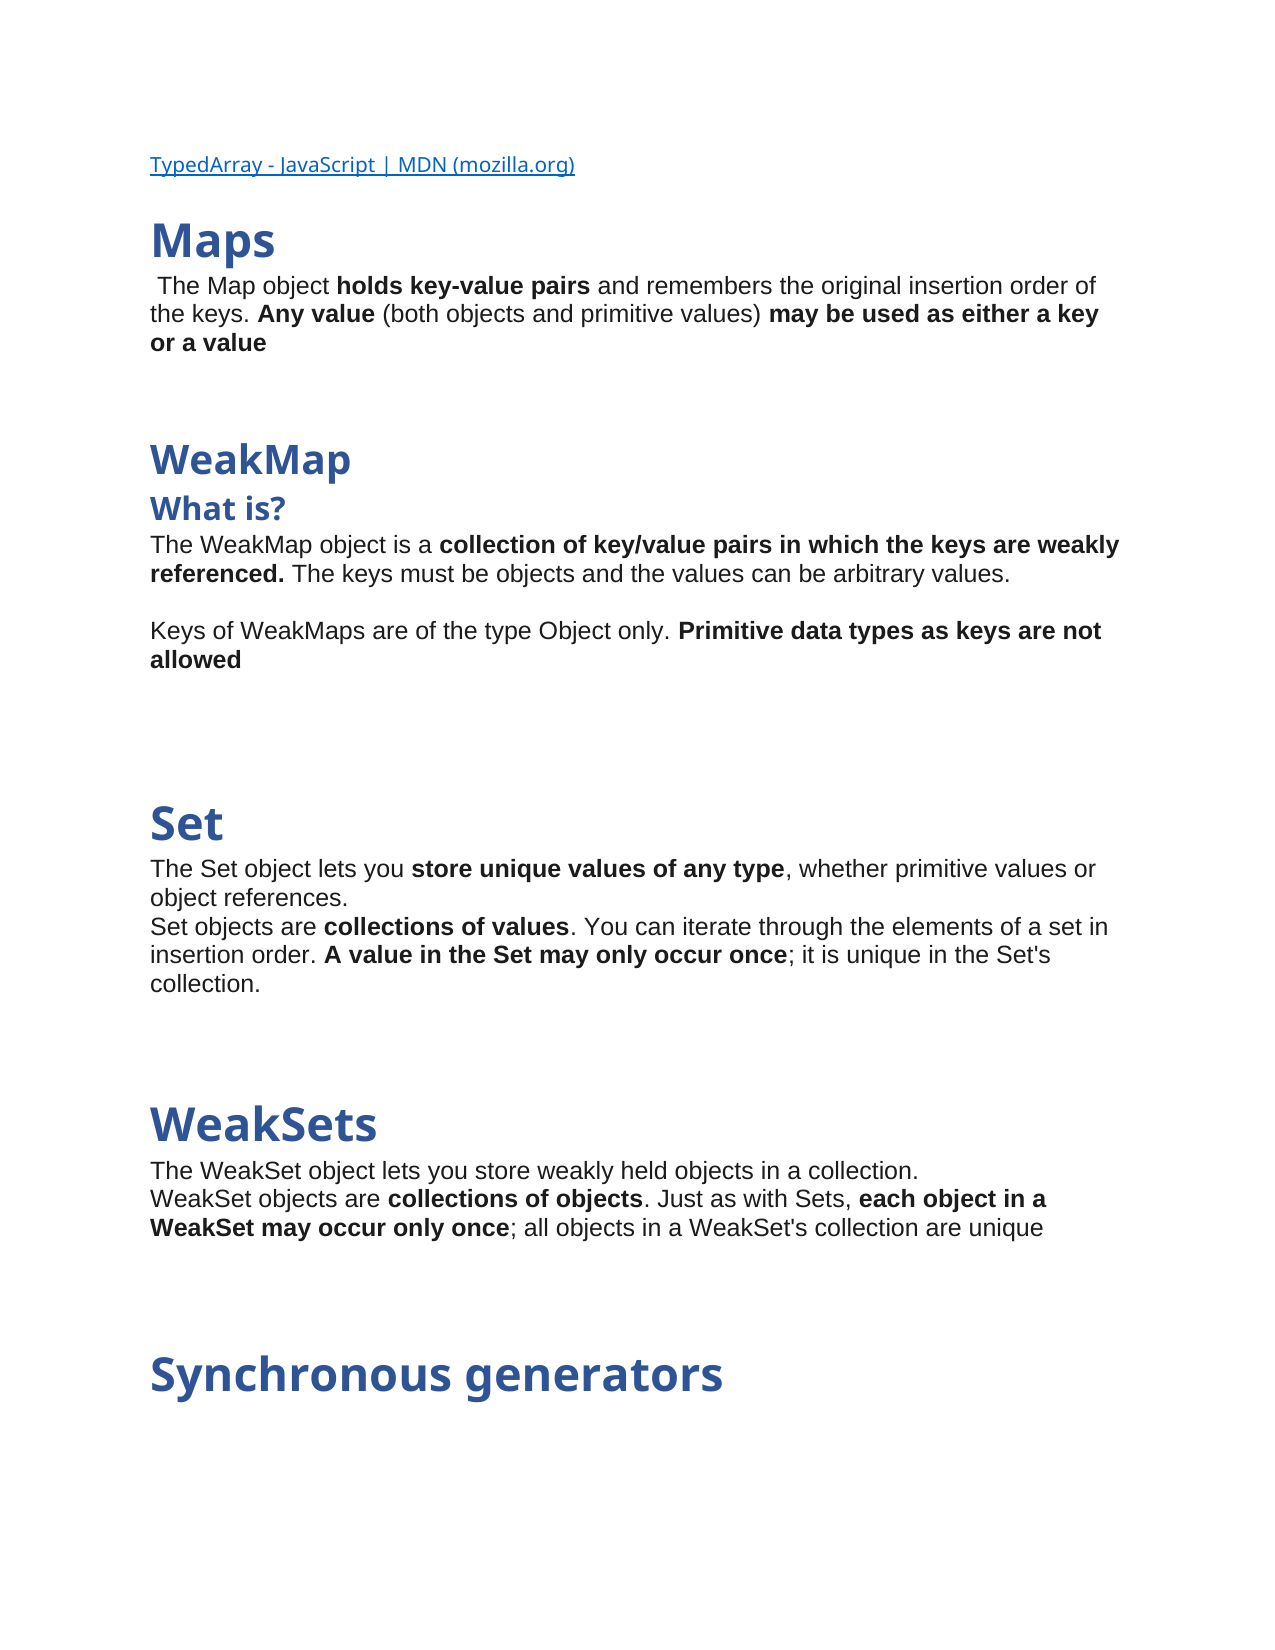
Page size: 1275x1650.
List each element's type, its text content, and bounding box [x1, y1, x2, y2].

text The WeakSet object lets you store weakly held objects in a collection. [150, 1156, 1125, 1184]
text WeakMap [150, 431, 1125, 486]
text What is? [150, 486, 1125, 530]
text Synchronous generators [150, 1341, 1125, 1405]
text Keys of WeakMaps are of the type Object only. Primitive data types as keys are not allowed [150, 616, 1125, 674]
text TypedArray - JavaScript | MDN (mozilla.org) [150, 150, 1125, 178]
text WeakSets [150, 1092, 1125, 1156]
text The WeakMap object is a collection of key/value pairs in which the keys are weakly referenced. The keys must be objects and the values can be arbitrary values. [150, 530, 1125, 587]
text Set objects are collections of values. You can iterate through the elements of a set in insertion order. A value in the Set may only occur once; it is unique in the Set's collection. [150, 912, 1125, 998]
text The Set object lets you store unique values of any type, whether primitive values or object references. [150, 854, 1125, 912]
text The Map object holds key-value pairs and remembers the original insertion order of the keys. Any value (both objects and primitive values) may be used as either a key or a value [150, 271, 1125, 357]
text Set [150, 790, 1125, 854]
text WeakSet objects are collections of objects. Just as with Sets, each object in a WeakSet may occur only once; all objects in a WeakSet's collection are unique [150, 1184, 1125, 1242]
text Maps [150, 207, 1125, 271]
